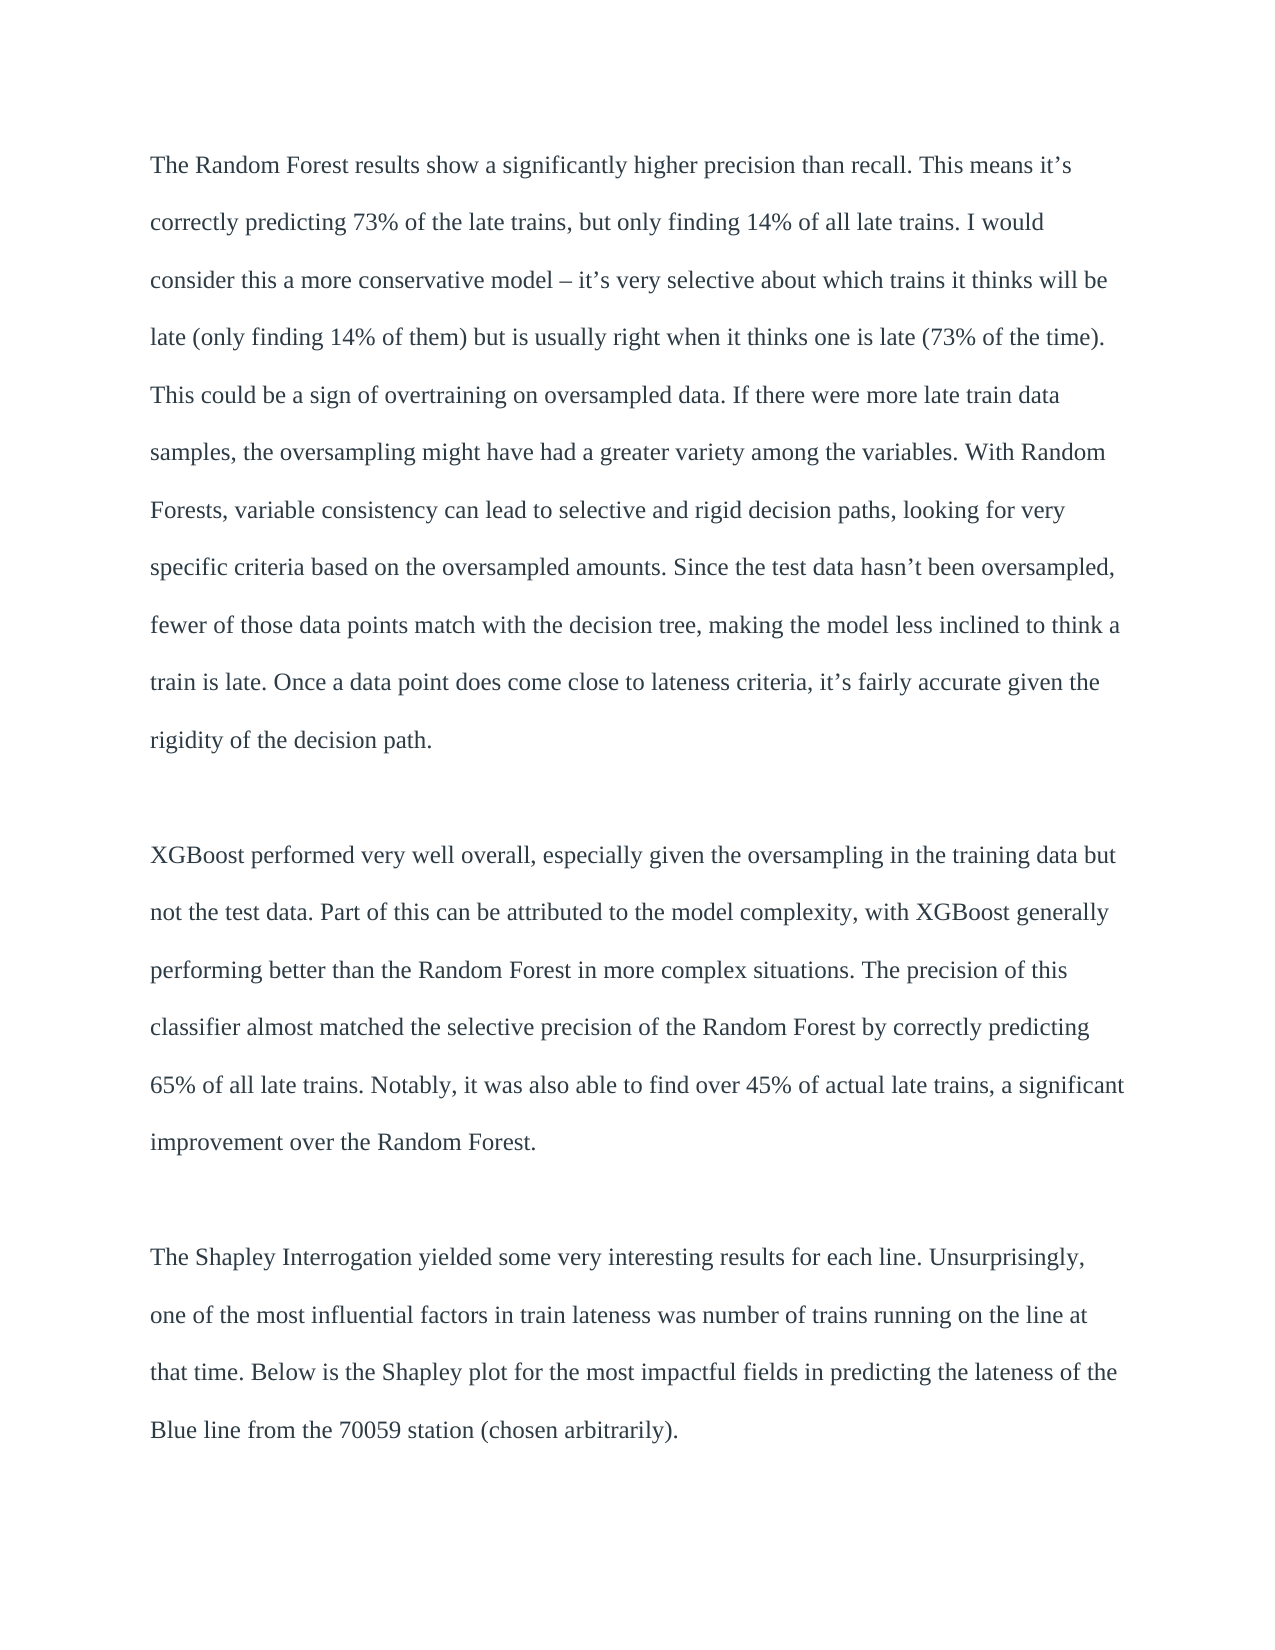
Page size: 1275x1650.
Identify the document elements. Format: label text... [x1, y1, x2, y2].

text The Shapley Interrogation yielded some very interesting results for each line. Unsurprisingly, one of the most influential factors in train lateness was number of trains running on the line at that time. Below is the Shapley plot for the most impactful fields in predicting the lateness of the Blue line from the 70059 station (chosen arbitrarily). [150, 1242, 1125, 1444]
text XGBoost performed very well overall, especially given the oversampling in the training data but not the test data. Part of this can be attributed to the model complexity, with XGBoost generally performing better than the Random Forest in more complex situations. The precision of this classifier almost matched the selective precision of the Random Forest by correctly predicting 65% of all late trains. Notably, it was also able to find over 45% of actual late trains, a significant improvement over the Random Forest. [150, 840, 1125, 1156]
text The Random Forest results show a significantly higher precision than recall. This means it’s correctly predicting 73% of the late trains, but only finding 14% of all late trains. I would consider this a more conservative model – it’s very selective about which trains it thinks will be late (only finding 14% of them) but is usually right when it thinks one is late (73% of the time). This could be a sign of overtraining on oversampled data. If there were more late train data samples, the oversampling might have had a greater variety among the variables. With Random Forests, variable consistency can lead to selective and rigid decision paths, looking for very specific criteria based on the oversampled amounts. Since the test data hasn’t been oversampled, fewer of those data points match with the decision tree, making the model less inclined to think a train is late. Once a data point does come close to lateness criteria, it’s fairly accurate given the rigidity of the decision path. [150, 150, 1125, 754]
